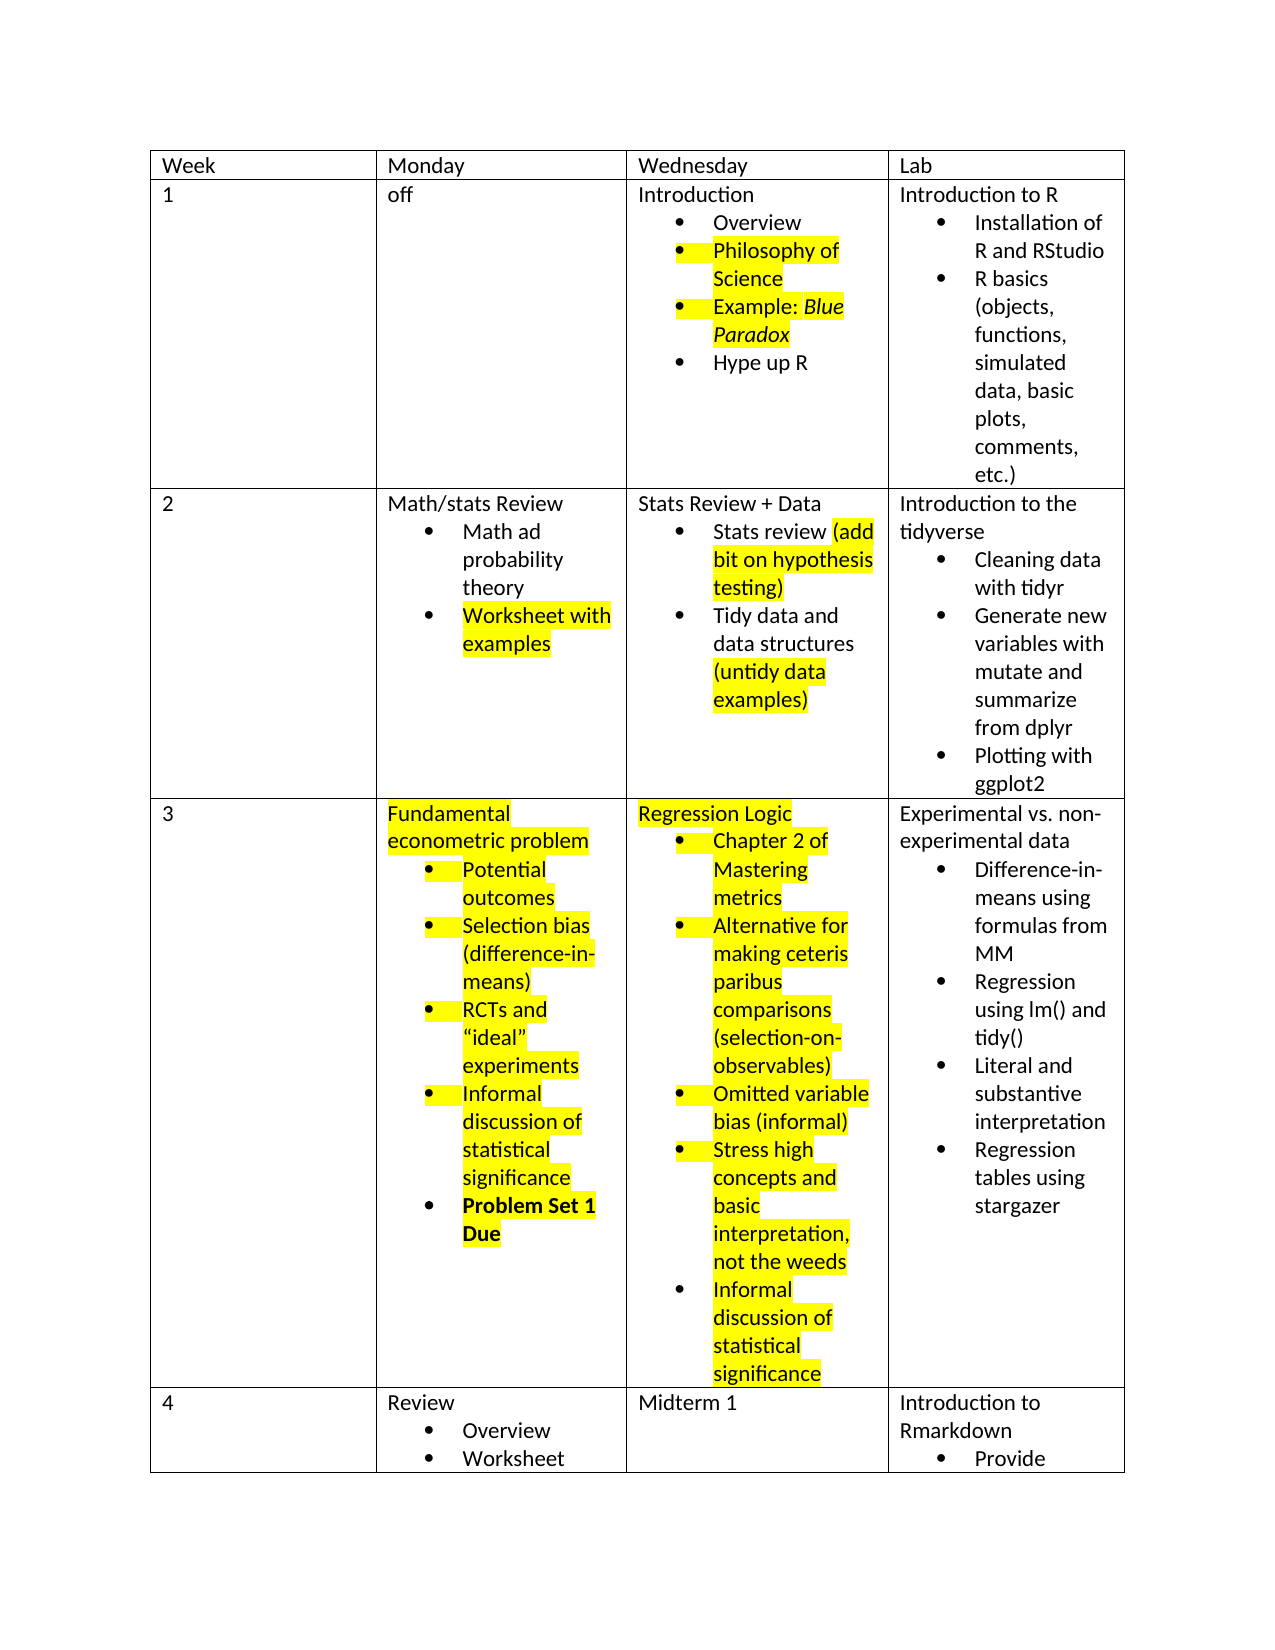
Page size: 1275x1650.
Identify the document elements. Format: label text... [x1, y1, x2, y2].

table_cell Introduction to R Installation of R and RStudio R basics (objects, functions, simulated data, basic plots, comments, etc.) [889, 180, 1124, 488]
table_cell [889, 1388, 1124, 1472]
table_cell Introduction to the tidyverse Cleaning data with tidyr Generate new variables with mutate and summarize from dplyr Plotting with ggplot2 [889, 489, 1124, 798]
table_header Week [151, 151, 376, 179]
table_cell 2 [151, 489, 376, 798]
table_cell Regression Logic Chapter 2 of Mastering metrics Alternative for making ceteris paribus comparisons (selection-on-observables) Omitted variable bias (informal) Stress high concepts and basic interpretation, not the weeds Informal discussion of statistical significance [627, 799, 713, 1387]
table_cell 3 [151, 799, 376, 1387]
table_cell 4 [151, 1388, 376, 1472]
table_cell Midterm 1 [627, 1388, 888, 1472]
table_cell Stats Review + Data Stats review (add bit on hypothesis testing) Tidy data and data structures (untidy data examples) [627, 489, 888, 798]
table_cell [377, 1388, 626, 1472]
table_header Lab [889, 151, 1124, 179]
table_cell Regression Logic Chapter 2 of Mastering metrics Alternative for making ceteris paribus comparisons (selection-on-observables) Omitted variable bias (informal) Stress high concepts and basic interpretation, not the weeds Informal discussion of statistical significance [760, 799, 888, 1387]
table_cell Math/stats Review Math ad probability theory Worksheet with examples [377, 489, 626, 798]
table_cell Introduction Overview Philosophy of Science Example: Blue Paradox Hype up R [627, 180, 888, 488]
table_cell Fundamental econometric problem Potential outcomes Selection bias (difference-in-means) RCTs and “ideal” experiments Informal discussion of statistical significance Problem Set 1 Due [377, 799, 626, 1387]
table_cell Experimental vs. non-experimental data Difference-in-means using formulas from MM Regression using lm() and tidy() Literal and substantive interpretation Regression tables using stargazer [889, 799, 1124, 1387]
table_header Wednesday [627, 151, 888, 179]
table_cell 1 [151, 180, 376, 488]
table_cell off [377, 180, 626, 488]
table_header Monday [377, 151, 626, 179]
